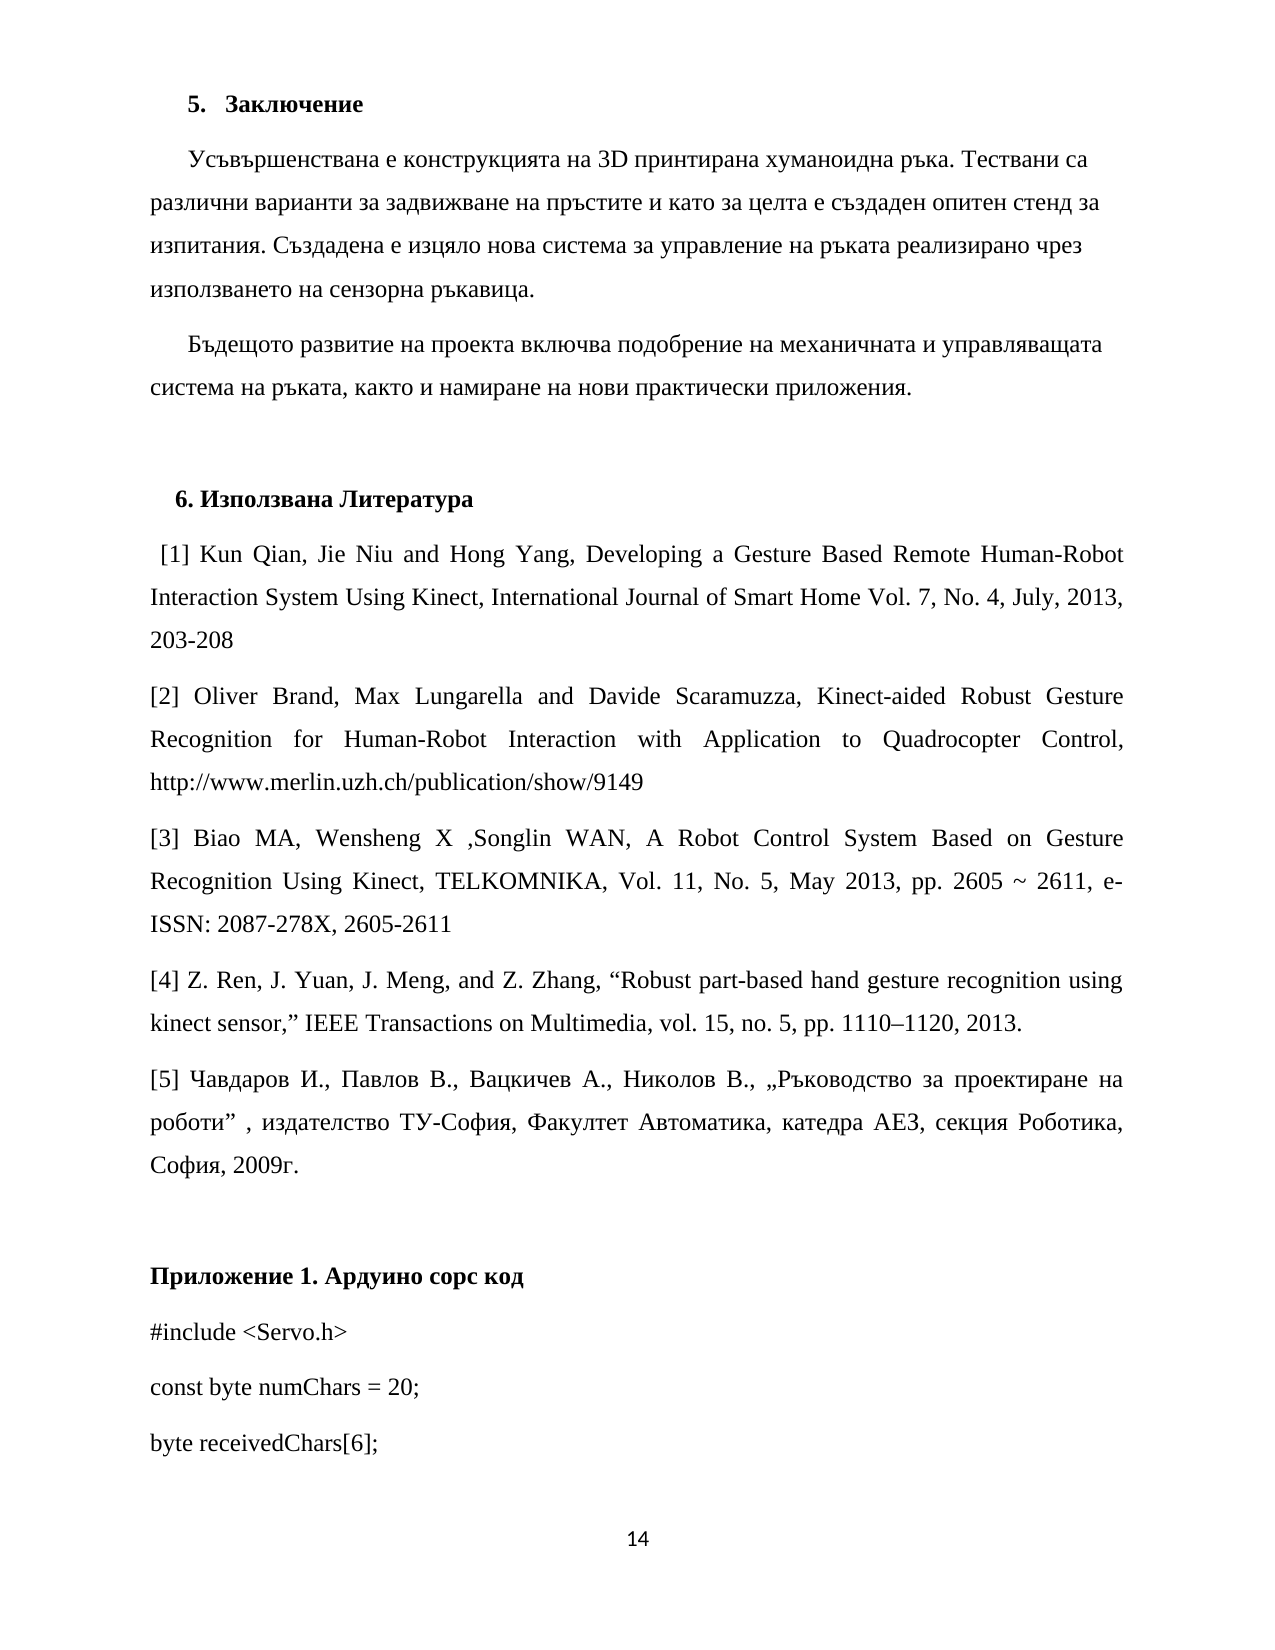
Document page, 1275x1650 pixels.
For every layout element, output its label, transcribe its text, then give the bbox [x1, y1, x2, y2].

text const byte numChars = 20; [150, 1372, 1125, 1401]
text #include <Servo.h> [150, 1317, 1125, 1346]
text [3] Biao MA, Wensheng X ,Songlin WAN, A Robot Control System Based on Gesture Recognition Using Kinect, TELKOMNIKA, Vol. 11, No. 5, May 2013, pp. 2605 ~ 2611, e-ISSN: 2087-278X, 2605-2611 [150, 823, 1125, 938]
text [5] Чавдаров И., Павлов В., Вацкичев А., Николов В., „Ръководство за проектиране на роботи” , издателство ТУ-София, Факултет Автоматика, катедра АЕЗ, секция Роботика, София, 2009г. [150, 1064, 1125, 1179]
text Усъвършенствана е конструкцията на 3D принтирана хуманоидна ръка. Тествани са различни варианти за задвижване на пръстите и като за целта е създаден опитен стенд за изпитания. Създадена е изцяло нова система за управление на ръката реализирано чрез използването на сензорна ръкавица. [150, 144, 1125, 302]
text [1] Kun Qian, Jie Niu and Hong Yang, Developing a Gesture Based Remote Human-Robot Interaction System Using Kinect, International Journal of Smart Home Vol. 7, No. 4, July, 2013, 203-208 [150, 539, 1125, 654]
list Заключение [187, 89, 1125, 117]
text [2] Oliver Brand, Max Lungarella and Davide Scaramuzza, Kinect-aided Robust Gesture Recognition for Human-Robot Interaction with Application to Quadrocopter Control, http://www.merlin.uzh.ch/publication/show/9149 [150, 681, 1125, 796]
text byte receivedChars[6]; [150, 1428, 1125, 1457]
text [4] Z. Ren, J. Yuan, J. Meng, and Z. Zhang, “Robust part-based hand gesture recognition using kinect sensor,” IEEE Transactions on Multimedia, vol. 15, no. 5, pp. 1110–1120, 2013. [150, 965, 1125, 1037]
text 6. Използвана Литература [150, 484, 1125, 512]
text Бъдещото развитие на проекта включва подобрение на механичната и управляващата система на ръката, както и намиране на нови практически приложения. [150, 329, 1125, 401]
text Приложение 1. Ардуино сорс код [150, 1261, 1125, 1290]
